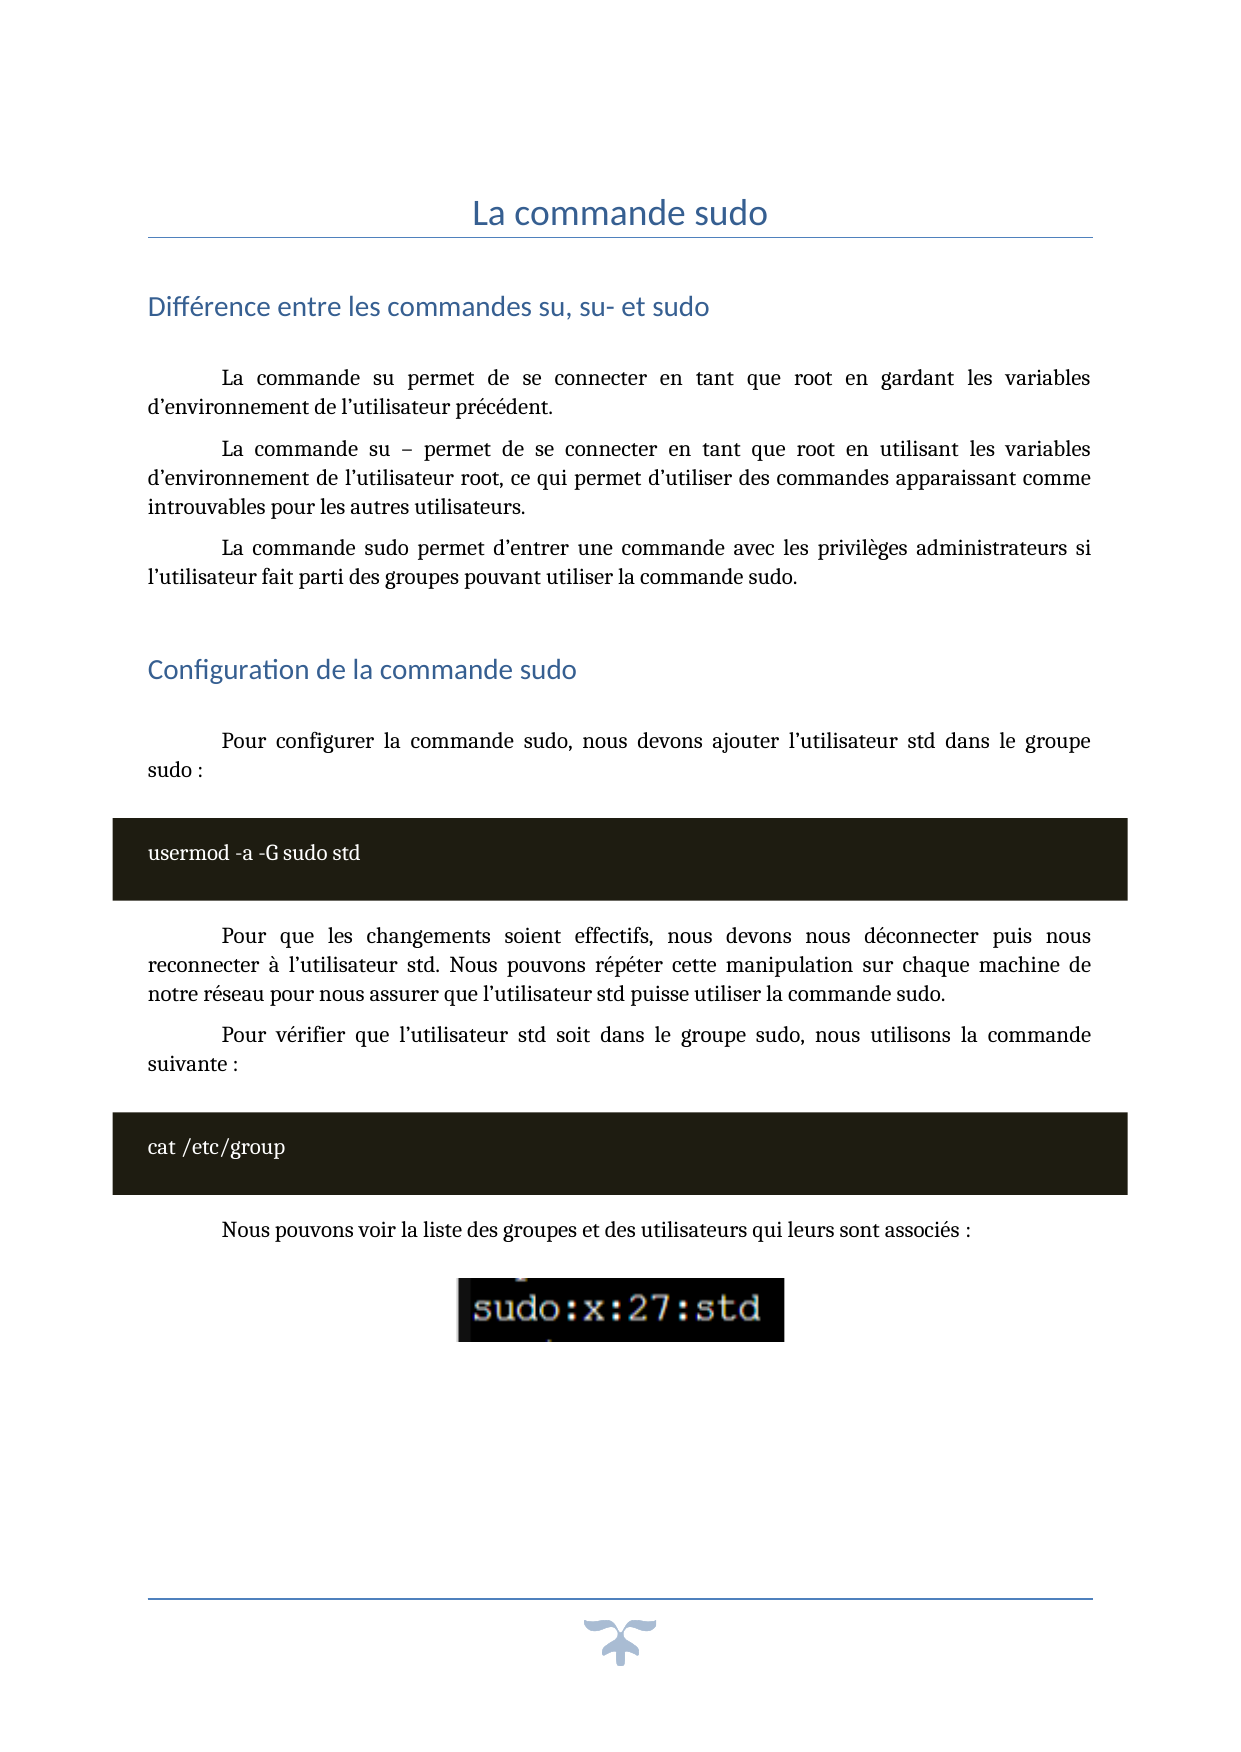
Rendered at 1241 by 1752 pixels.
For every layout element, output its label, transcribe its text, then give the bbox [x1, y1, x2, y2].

text Pour configurer la commande sudo, nous devons ajouter l’utilisateur std dans le groupe sudo : [148, 728, 1093, 783]
text La commande su permet de se connecter en tant que root en gardant les variables d’environnement de l’utilisateur précédent. [148, 365, 1093, 420]
text Nous pouvons voir la liste des groupes et des utilisateurs qui leurs sont associés : [148, 1217, 1093, 1243]
text usermod -a -G sudo std [148, 840, 1093, 866]
picture [455, 1278, 785, 1342]
subtitle Configuration de la commande sudo [148, 651, 1093, 687]
text La commande su – permet de se connecter en tant que root en utilisant les variables d’environnement de l’utilisateur root, ce qui permet d’utiliser des commandes apparaissant comme introuvables pour les autres utilisateurs. [148, 436, 1093, 520]
text cat /etc/group [148, 1134, 1093, 1160]
text La commande sudo permet d’entrer une commande avec les privilèges administrateurs si l’utilisateur fait parti des groupes pouvant utiliser la commande sudo. [148, 535, 1093, 590]
text Pour vérifier que l’utilisateur std soit dans le groupe sudo, nous utilisons la commande suivante : [148, 1022, 1093, 1077]
subtitle Différence entre les commandes su, su- et sudo [148, 288, 1093, 324]
text Pour que les changements soient effectifs, nous devons nous déconnecter puis nous reconnecter à l’utilisateur std. Nous pouvons répéter cette manipulation sur chaque machine de notre réseau pour nous assurer que l’utilisateur std puisse utiliser la commande sudo. [148, 923, 1093, 1007]
subtitle La commande sudo [148, 189, 1093, 237]
